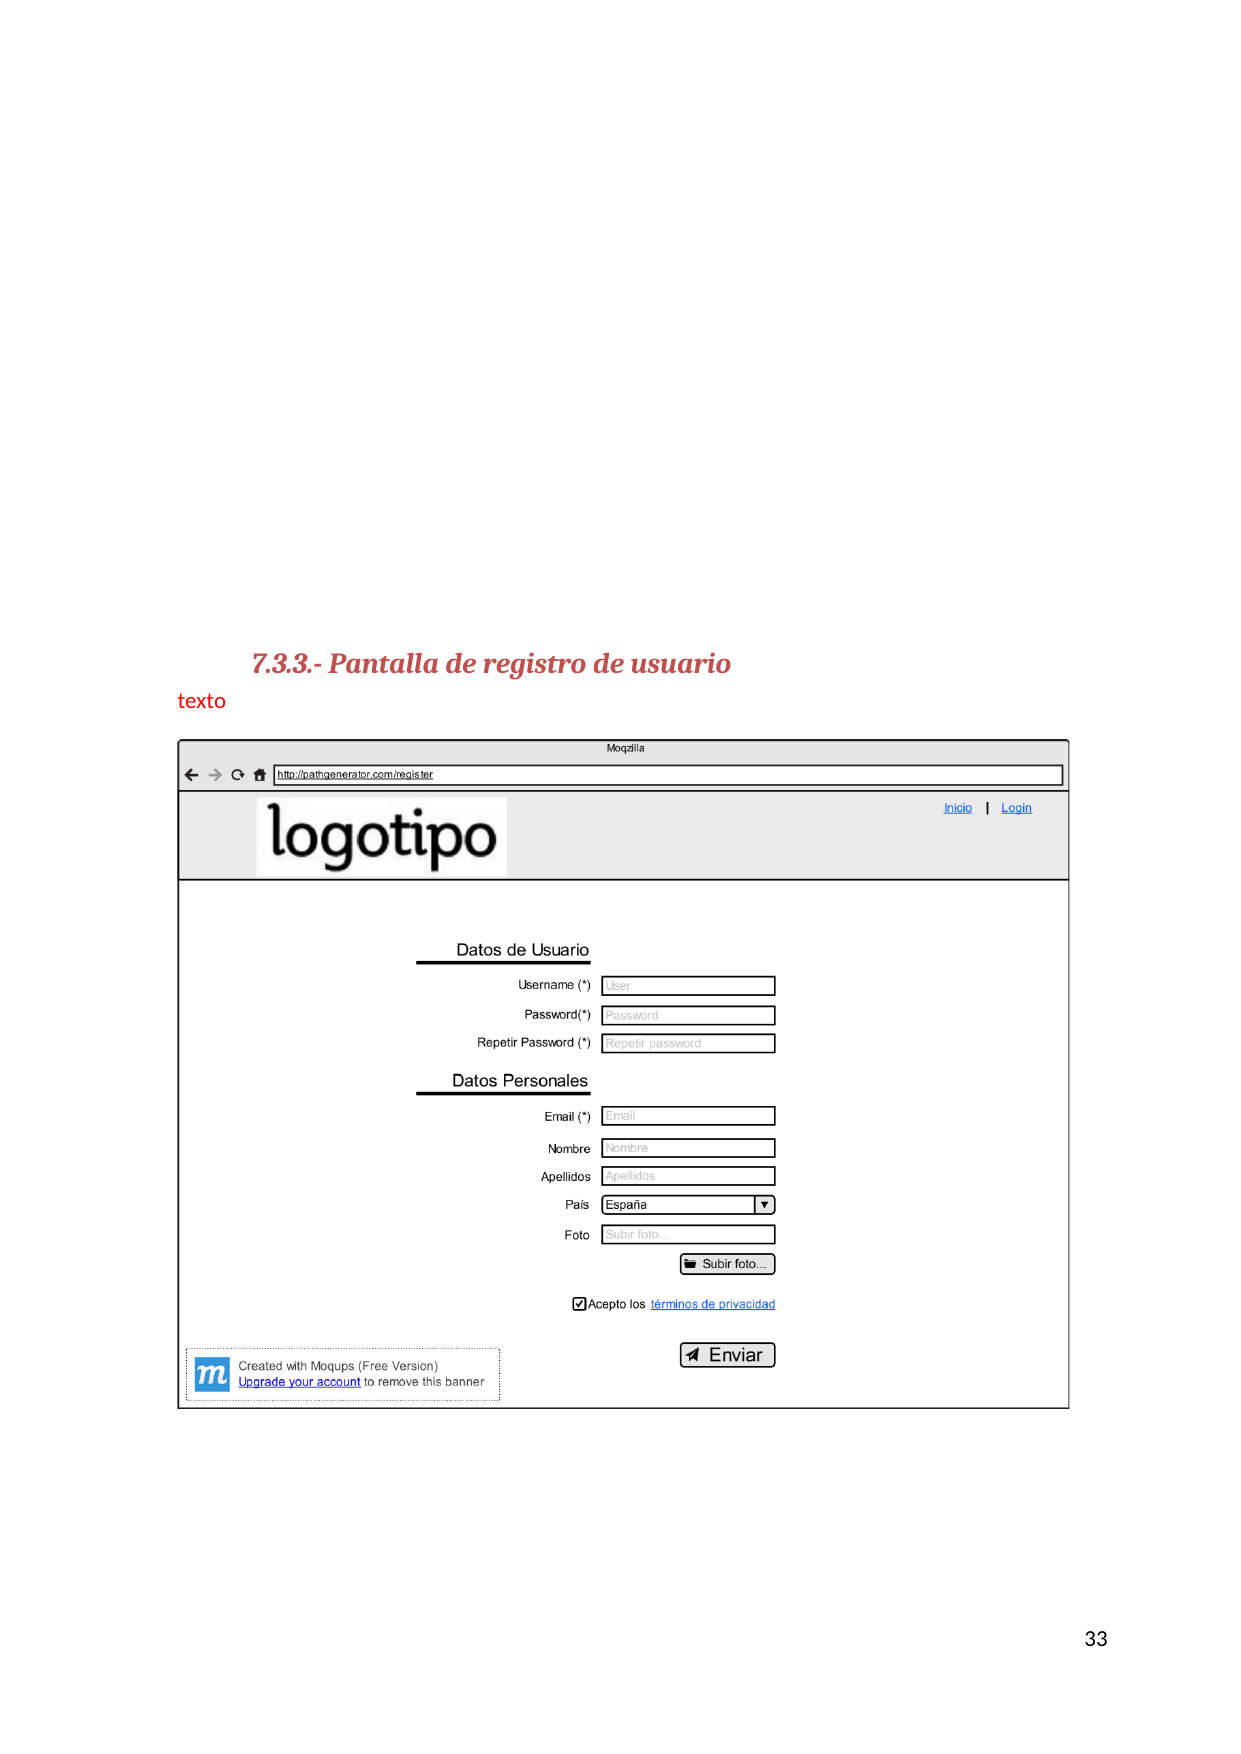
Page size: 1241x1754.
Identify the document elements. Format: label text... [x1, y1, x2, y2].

picture [177, 739, 1070, 1409]
text texto [177, 686, 1107, 714]
subtitle 7.3.3.- Pantalla de registro de usuario [177, 648, 1107, 681]
